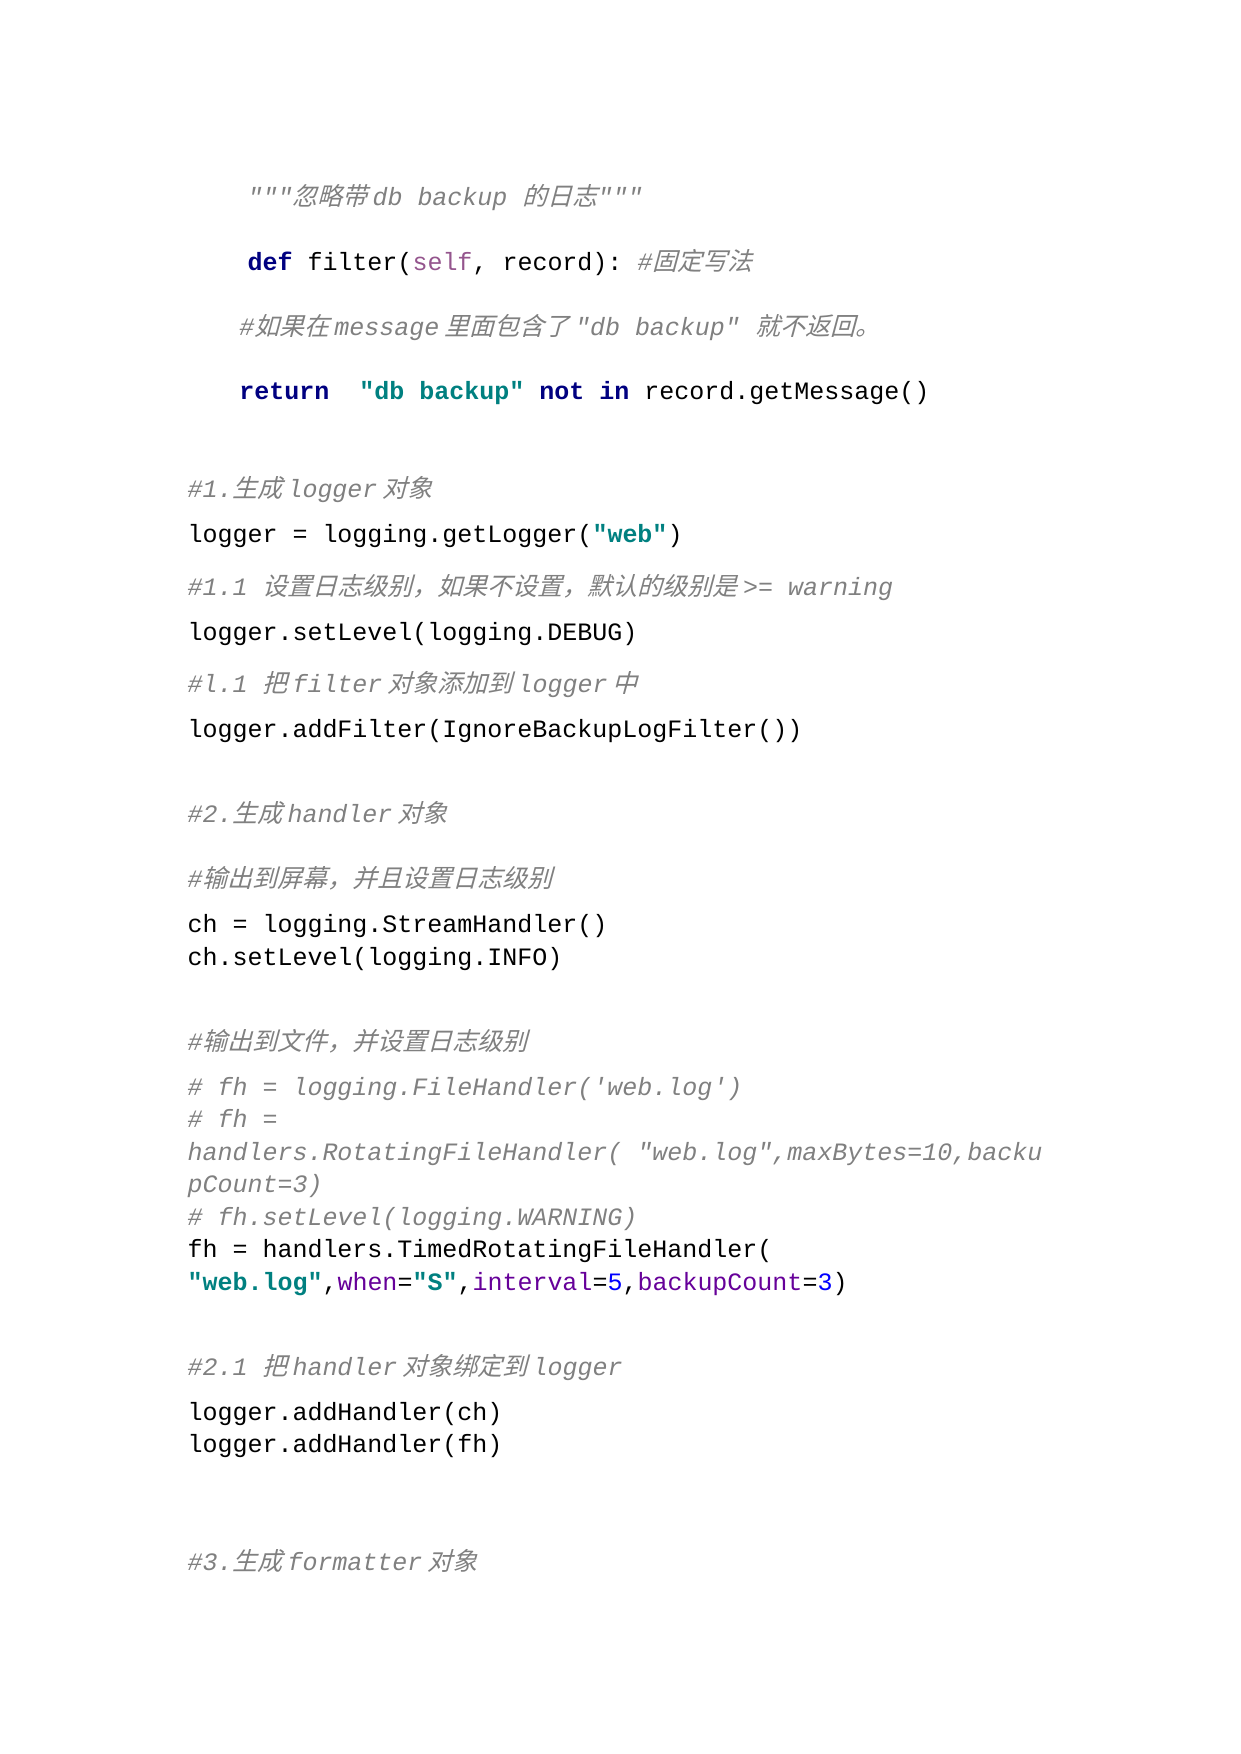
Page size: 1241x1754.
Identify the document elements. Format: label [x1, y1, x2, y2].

text [187, 162, 1053, 1592]
